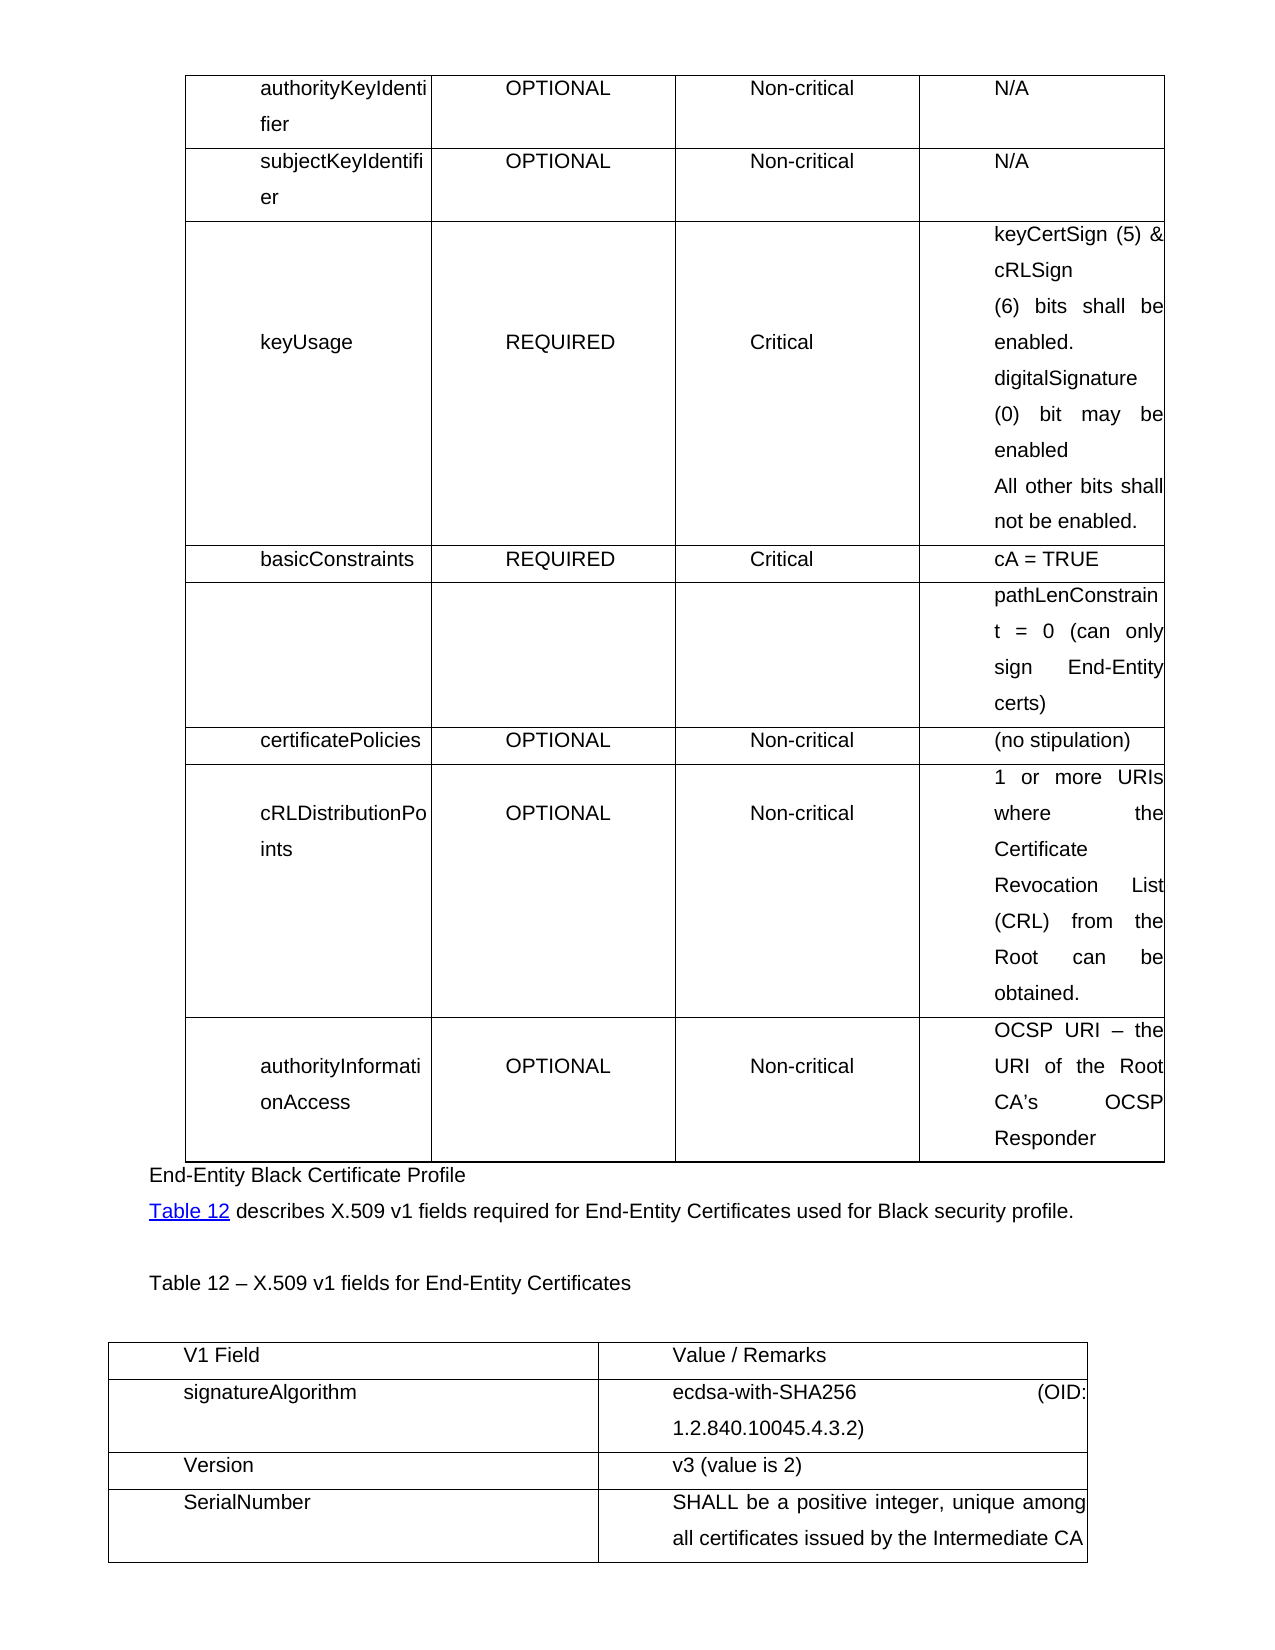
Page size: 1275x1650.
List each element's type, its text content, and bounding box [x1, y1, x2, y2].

table_cell Non-critical [676, 728, 919, 764]
table_cell authorityInformationAccess [186, 1018, 431, 1161]
table_cell [432, 583, 675, 727]
table_cell OCSP URI – the URI of the Root CA’s OCSP Responder [920, 1018, 1164, 1161]
table_cell ecdsa-with-SHA256 (OID: 1.2.840.10045.4.3.2) [599, 1380, 1087, 1452]
table_cell Critical [676, 222, 919, 545]
table_cell keyUsage [186, 222, 431, 545]
table_cell signatureAlgorithm [109, 1380, 598, 1452]
table_header Value / Remarks [599, 1343, 1087, 1379]
table_cell basicConstraints [186, 546, 431, 582]
text End-Entity Black Certificate Profile [149, 1162, 1200, 1186]
table_cell Non-critical [676, 76, 919, 148]
table_cell SerialNumber [109, 1490, 598, 1562]
table_cell cA = TRUE [920, 546, 1164, 582]
table_cell cRLDistributionPoints [186, 765, 431, 1017]
table_cell [676, 583, 919, 727]
table_cell SHALL be a positive integer, unique among all certificates issued by the Intermediate CA [599, 1490, 1087, 1562]
table_cell keyCertSign (5) & cRLSign (6) bits shall be enabled. digitalSignature (0) bit may be enabled All other bits shall not be enabled. [920, 222, 1164, 545]
table_header V1 Field [109, 1343, 598, 1379]
table_cell subjectKeyIdentifier [186, 149, 431, 221]
table_cell OPTIONAL [432, 765, 675, 1017]
table_cell [186, 583, 431, 727]
table_cell 1 or more URIs where the Certificate Revocation List (CRL) from the Root can be obtained. [920, 765, 1164, 1017]
table_cell Non-critical [676, 149, 919, 221]
table_cell v3 (value is 2) [599, 1453, 1087, 1489]
table_cell OPTIONAL [432, 76, 675, 148]
table_cell OPTIONAL [432, 149, 675, 221]
table_cell Non-critical [676, 1018, 919, 1161]
table_cell (no stipulation) [920, 728, 1164, 764]
table_cell OPTIONAL [432, 728, 675, 764]
table_cell REQUIRED [432, 546, 675, 582]
text Table 12 – X.509 v1 fields for End-Entity Certificates [149, 1270, 1200, 1294]
table_cell certificatePolicies [186, 728, 431, 764]
text Table 12 describes X.509 v1 fields required for End-Entity Certificates used for Black security profile. [149, 1198, 1200, 1222]
table_cell Critical [676, 546, 919, 582]
table_cell Non-critical [676, 765, 919, 1017]
table_cell N/A [920, 149, 1164, 221]
table_cell OPTIONAL [432, 1018, 675, 1161]
table_cell N/A [920, 76, 1164, 148]
table_cell authorityKeyIdentifier [186, 76, 431, 148]
table_cell Version [109, 1453, 598, 1489]
table_cell pathLenConstraint = 0 (can only sign End-Entity certs) [920, 583, 1164, 727]
table_cell REQUIRED [432, 222, 675, 545]
